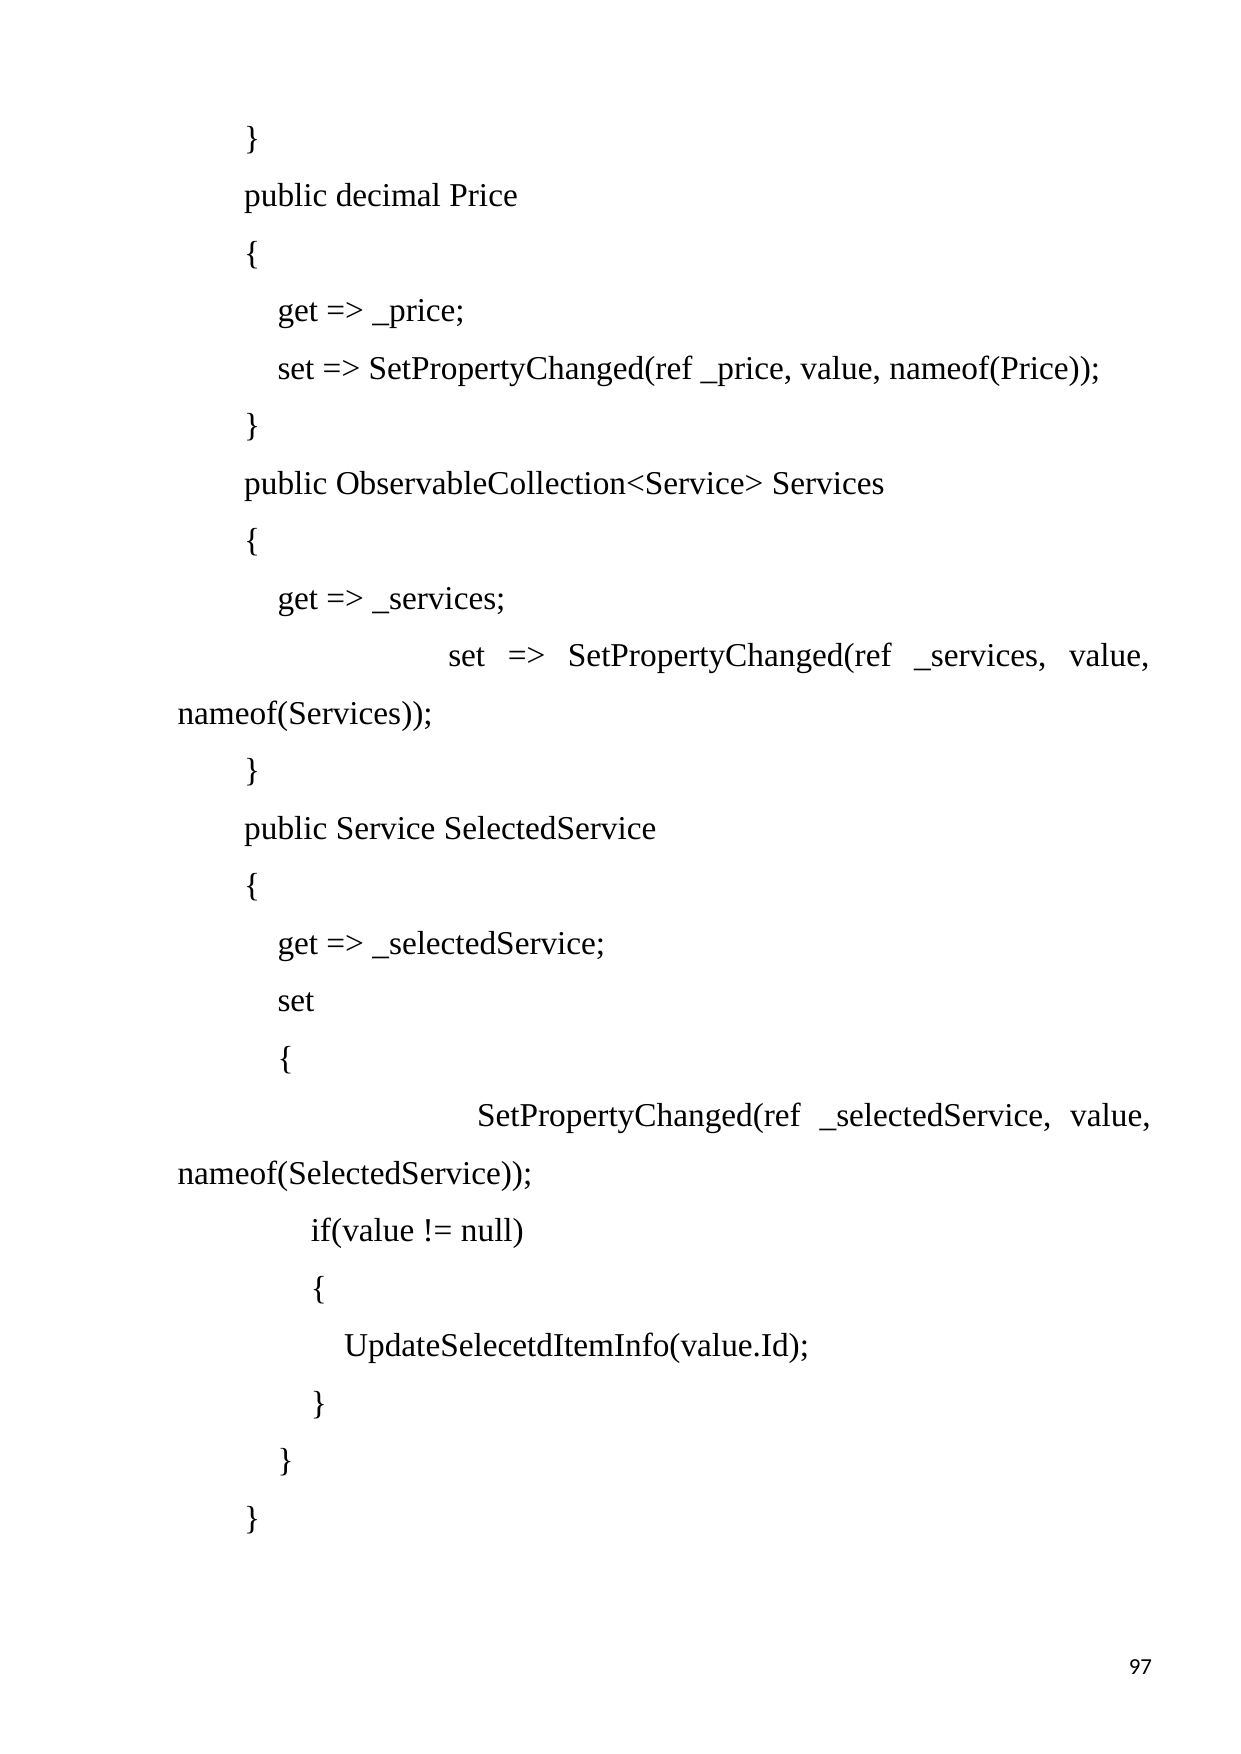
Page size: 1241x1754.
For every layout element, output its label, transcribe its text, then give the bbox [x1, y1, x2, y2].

text get => _price; [177, 291, 1152, 329]
text { [177, 233, 1152, 271]
text public ObservableCollection<Service> Services [177, 463, 1152, 501]
text set [177, 981, 1152, 1019]
text { [177, 1268, 1152, 1306]
text } [177, 751, 1152, 789]
text } [177, 118, 1152, 156]
text } [177, 1498, 1152, 1536]
text get => _selectedService; [177, 923, 1152, 961]
text { [177, 866, 1152, 904]
text UpdateSelecetdItemInfo(value.Id); [177, 1326, 1152, 1364]
text } [177, 406, 1152, 444]
text public decimal Price [177, 176, 1152, 214]
text { [177, 1038, 1152, 1076]
text if(value != null) [177, 1211, 1152, 1249]
text } [177, 1441, 1152, 1479]
text { [177, 521, 1152, 559]
text set => SetPropertyChanged(ref _services, value, nameof(Services)); [177, 636, 1152, 731]
text } [177, 1383, 1152, 1421]
text SetPropertyChanged(ref _selectedService, value, nameof(SelectedService)); [177, 1096, 1152, 1191]
text public Service SelectedService [177, 808, 1152, 846]
text get => _services; [177, 578, 1152, 616]
text set => SetPropertyChanged(ref _price, value, nameof(Price)); [177, 348, 1152, 386]
